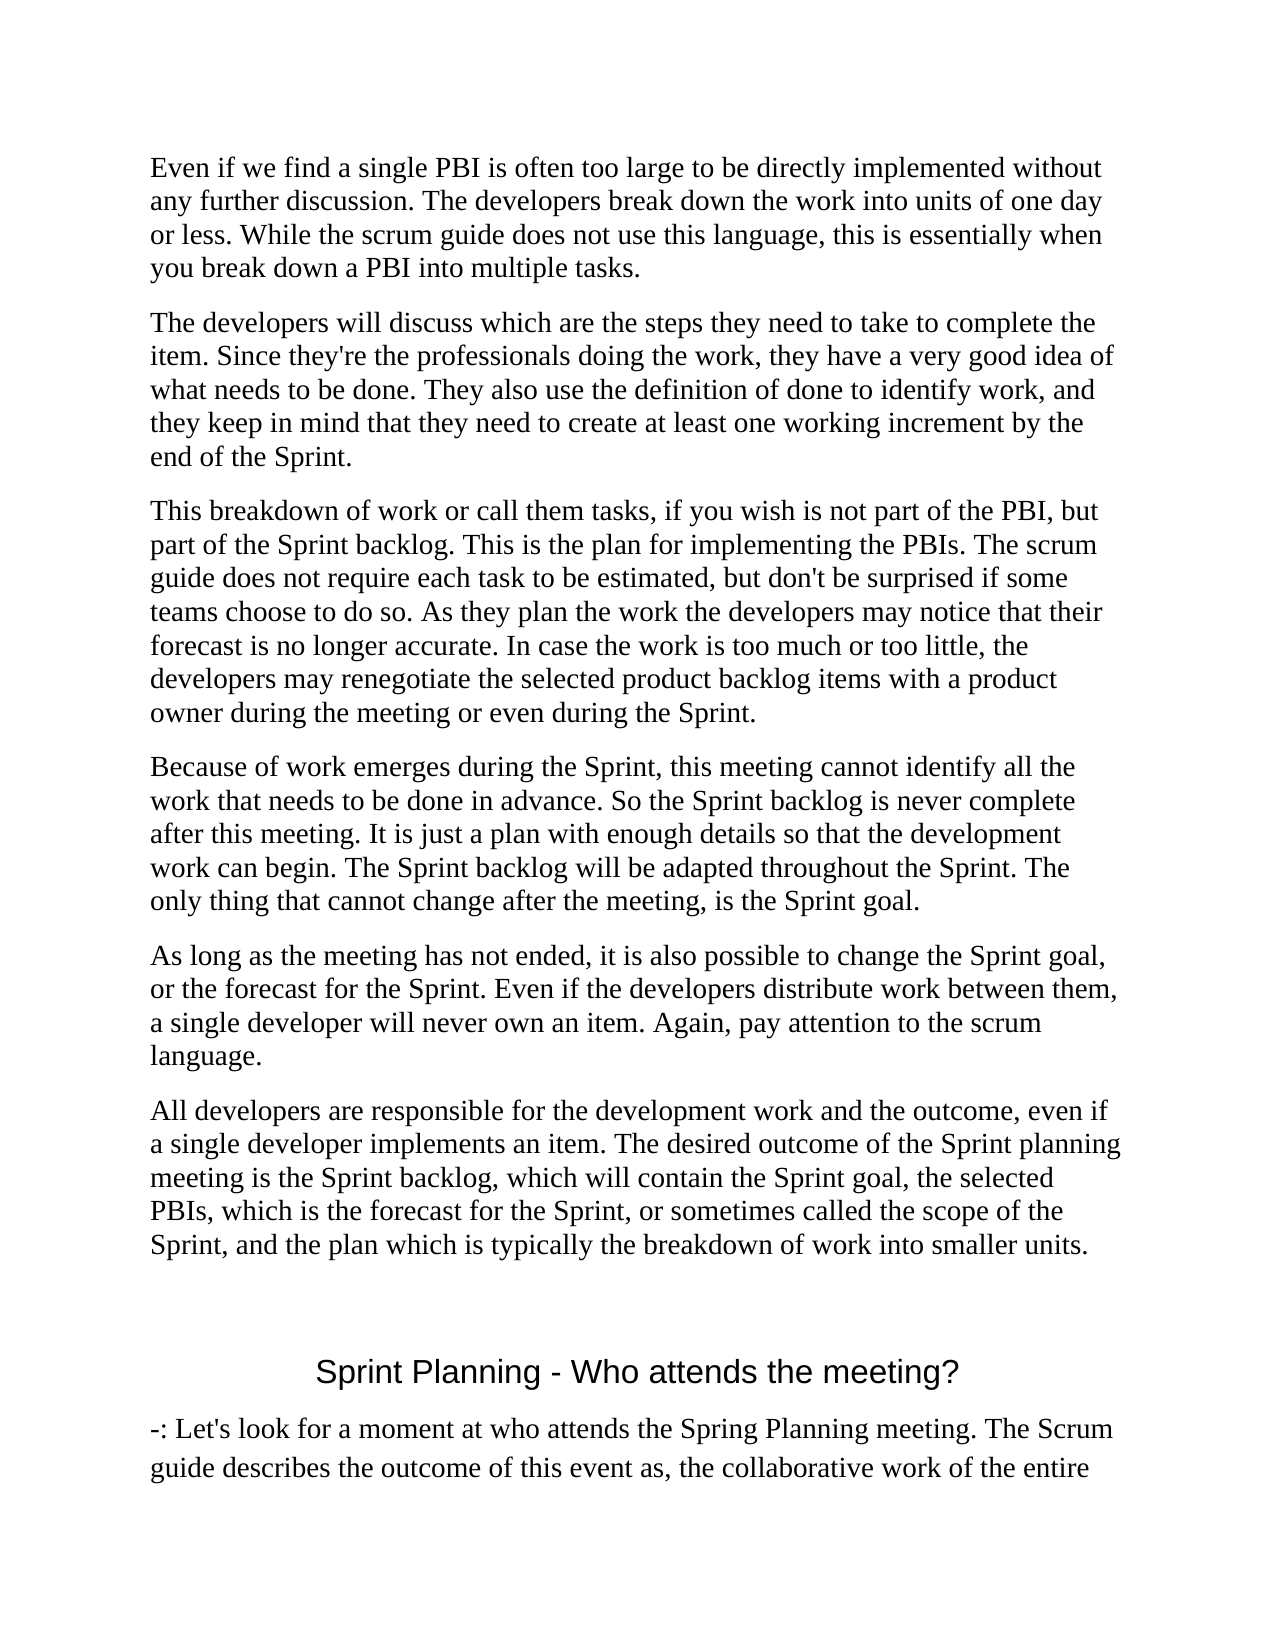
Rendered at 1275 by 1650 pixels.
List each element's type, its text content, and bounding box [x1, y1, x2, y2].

text As long as the meeting has not ended, it is also possible to change the Sprint goal, or the forecast for the Sprint. Even if the developers distribute work between them, a single developer will never own an item. Again, pay attention to the scrum language. [150, 938, 1125, 1072]
text Even if we find a single PBI is often too large to be directly implemented without any further discussion. The developers break down the work into units of one day or less. While the scrum guide does not use this language, this is essentially when you break down a PBI into multiple tasks. [150, 150, 1125, 284]
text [150, 1412, 1125, 1484]
text The developers will discuss which are the steps they need to take to complete the item. Since they're the professionals doing the work, they have a very good idea of what needs to be done. They also use the definition of done to identify work, and they keep in mind that they need to create at least one working increment by the end of the Sprint. [150, 305, 1125, 473]
text Because of work emerges during the Sprint, this meeting cannot identify all the work that needs to be done in advance. So the Sprint backlog is never complete after this meeting. It is just a plan with enough details so that the development work can begin. The Sprint backlog will be adapted throughout the Sprint. The only thing that cannot change after the meeting, is the Sprint goal. [150, 749, 1125, 917]
subtitle Sprint Planning - Who attends the meeting? [150, 1352, 1125, 1391]
text All developers are responsible for the development work and the outcome, even if a single developer implements an item. The desired outcome of the Sprint planning meeting is the Sprint backlog, which will contain the Sprint goal, the selected PBIs, which is the forecast for the Sprint, or sometimes called the scope of the Sprint, and the plan which is typically the breakdown of work into smaller units. [150, 1093, 1125, 1260]
text This breakdown of work or call them tasks, if you wish is not part of the PBI, but part of the Sprint backlog. This is the plan for implementing the PBIs. The scrum guide does not require each task to be estimated, but don't be surprised if some teams choose to do so. As they plan the work the developers may notice that their forecast is no longer accurate. In case the work is too much or too little, the developers may renegotiate the selected product backlog items with a product owner during the meeting or even during the Sprint. [150, 493, 1125, 728]
